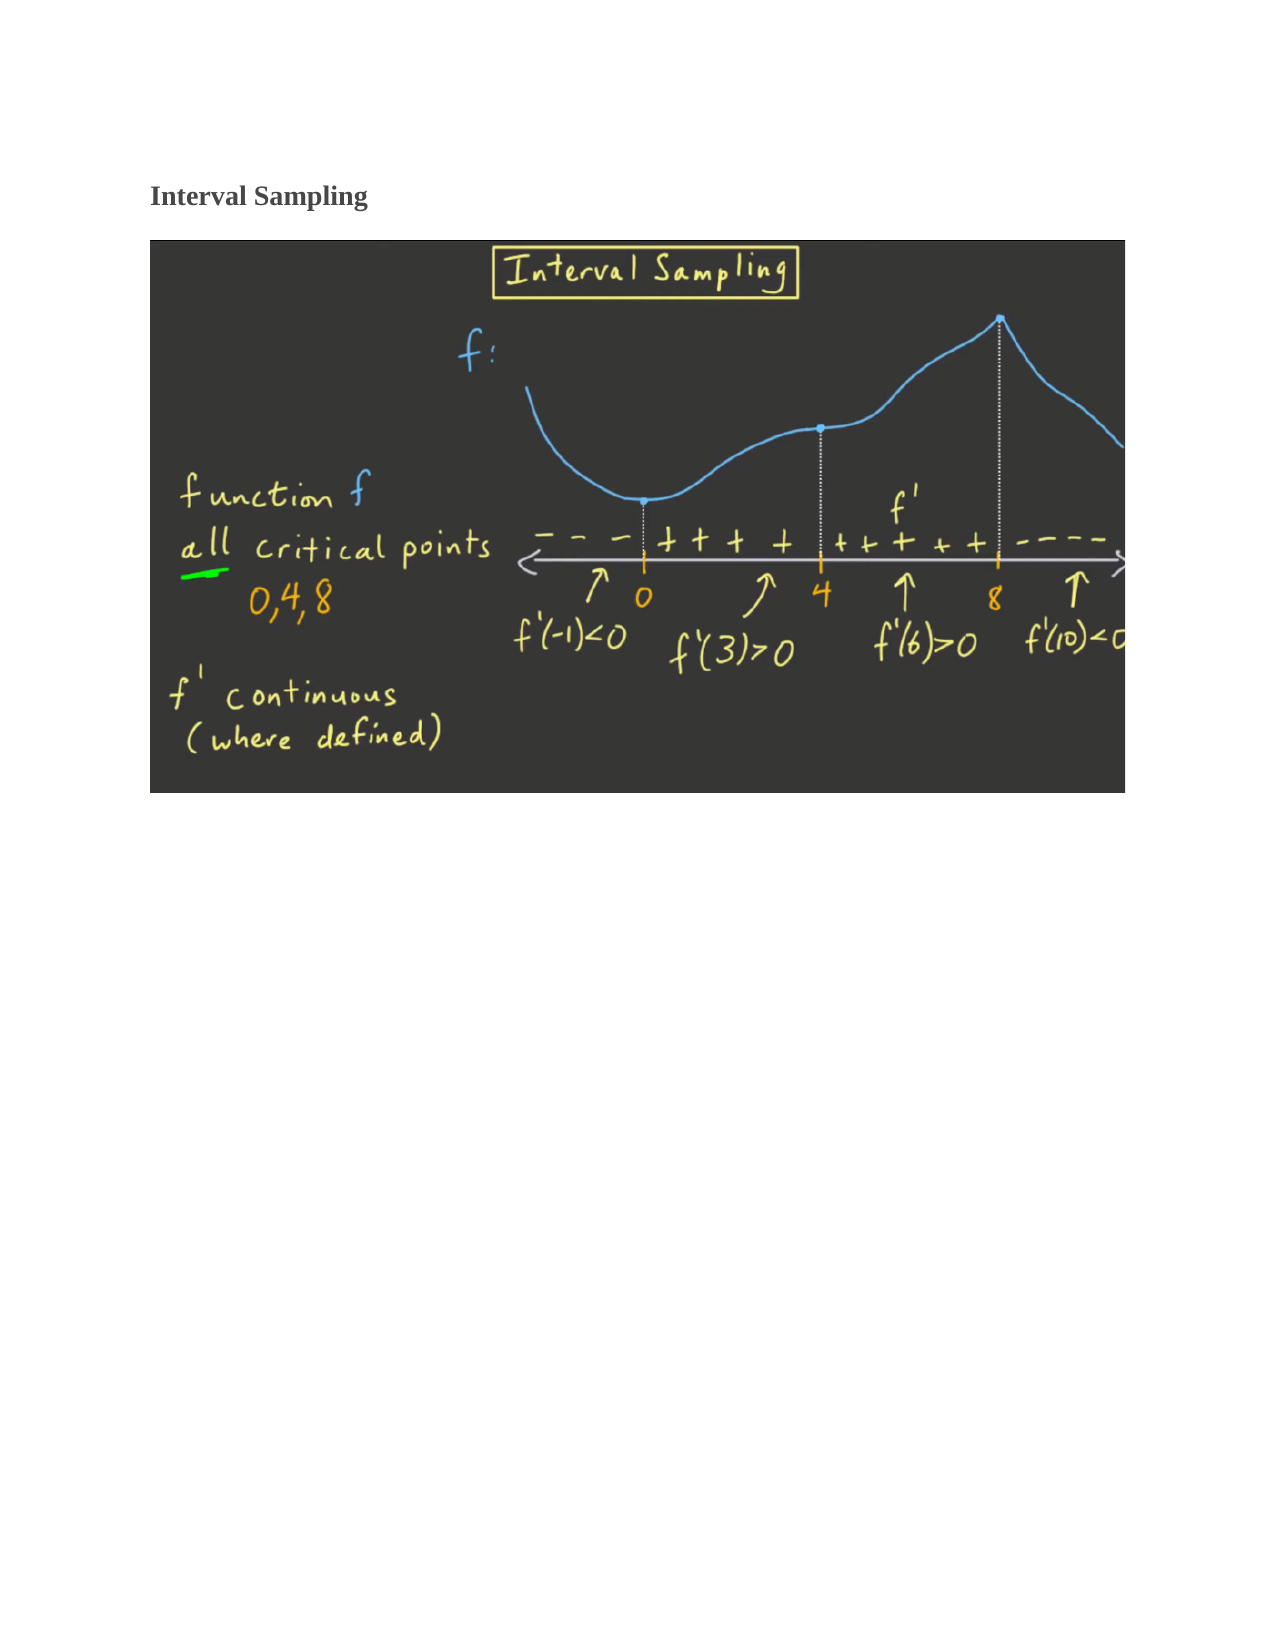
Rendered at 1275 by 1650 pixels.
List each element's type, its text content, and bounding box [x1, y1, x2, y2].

picture [150, 240, 1125, 793]
text Interval Sampling [150, 179, 1125, 212]
